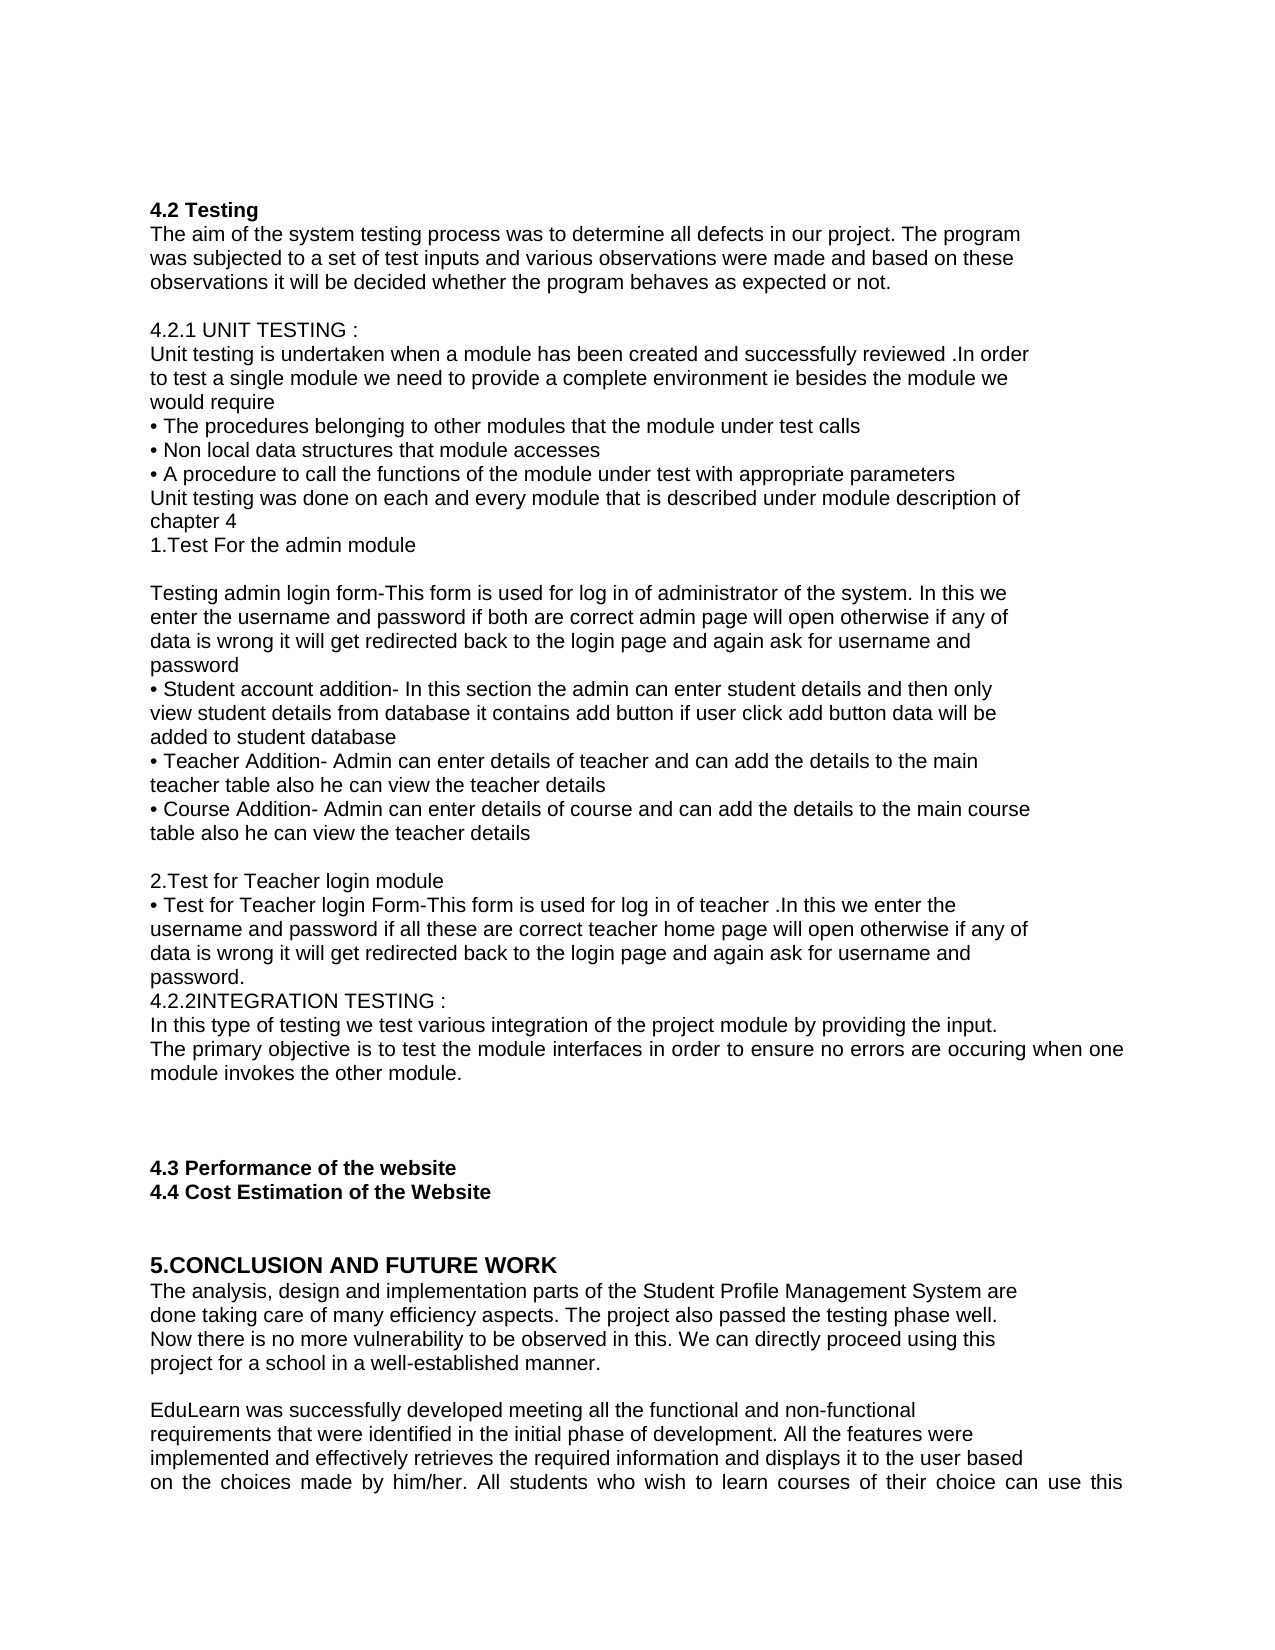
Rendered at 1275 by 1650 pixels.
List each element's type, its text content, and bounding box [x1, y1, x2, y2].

text • Course Addition- Admin can enter details of course and can add the details to the main course [150, 797, 1125, 821]
text 5.CONCLUSION AND FUTURE WORK [150, 1252, 1125, 1278]
text 4.4 Cost Estimation of the Website [150, 1180, 1125, 1204]
text • Test for Teacher login Form-This form is used for log in of teacher .In this we enter the [150, 893, 1125, 917]
text • A procedure to call the functions of the module under test with appropriate parameters [150, 461, 1125, 485]
text username and password if all these are correct teacher home page will open otherwise if any of [150, 917, 1125, 941]
text Unit testing was done on each and every module that is described under module description of [150, 485, 1125, 509]
text implemented and effectively retrieves the required information and displays it to the user based [150, 1446, 1125, 1470]
text to test a single module we need to provide a complete environment ie besides the module we [150, 366, 1125, 389]
text 4.2.2INTEGRATION TESTING : [150, 988, 1125, 1012]
text data is wrong it will get redirected back to the login page and again ask for username and [150, 629, 1125, 653]
text The aim of the system testing process was to determine all defects in our project. The program [150, 222, 1125, 246]
text table also he can view the teacher details [150, 821, 1125, 845]
text teacher table also he can view the teacher details [150, 773, 1125, 797]
text Unit testing is undertaken when a module has been created and successfully reviewed .In order [150, 342, 1125, 366]
text Now there is no more vulnerability to be observed in this. We can directly proceed using this [150, 1326, 1125, 1350]
text 4.2 Testing [150, 198, 1125, 222]
text view student details from database it contains add button if user click add button data will be [150, 701, 1125, 725]
text on the choices made by him/her. All students who wish to learn courses of their choice can use this application to get educated. [150, 1470, 1125, 1494]
text In this type of testing we test various integration of the project module by providing the input. [150, 1012, 1125, 1036]
text The analysis, design and implementation parts of the Student Profile Management System are [150, 1278, 1125, 1302]
text 4.3 Performance of the website [150, 1156, 1125, 1180]
text • Teacher Addition- Admin can enter details of teacher and can add the details to the main [150, 749, 1125, 773]
text chapter 4 [150, 509, 1125, 533]
text project for a school in a well-established manner. [150, 1350, 1125, 1374]
text was subjected to a set of test inputs and various observations were made and based on these [150, 246, 1125, 270]
text • The procedures belonging to other modules that the module under test calls [150, 413, 1125, 437]
text would require [150, 389, 1125, 413]
text 4.2.1 UNIT TESTING : [150, 318, 1125, 342]
text added to student database [150, 725, 1125, 749]
text • Non local data structures that module accesses [150, 437, 1125, 461]
text enter the username and password if both are correct admin page will open otherwise if any of [150, 605, 1125, 629]
text done taking care of many efficiency aspects. The project also passed the testing phase well. [150, 1302, 1125, 1326]
text 1.Test For the admin module [150, 533, 1125, 557]
text The primary objective is to test the module interfaces in order to ensure no errors are occuring when one module invokes the other module. [150, 1036, 1125, 1084]
text • Student account addition- In this section the admin can enter student details and then only [150, 677, 1125, 701]
text Testing admin login form-This form is used for log in of administrator of the system. In this we [150, 581, 1125, 605]
text 2.Test for Teacher login module [150, 869, 1125, 893]
text data is wrong it will get redirected back to the login page and again ask for username and [150, 941, 1125, 964]
text observations it will be decided whether the program behaves as expected or not. [150, 270, 1125, 294]
text requirements that were identified in the initial phase of development. All the features were [150, 1422, 1125, 1446]
text password. [150, 964, 1125, 988]
text password [150, 653, 1125, 677]
text EduLearn was successfully developed meeting all the functional and non-functional [150, 1398, 1125, 1422]
